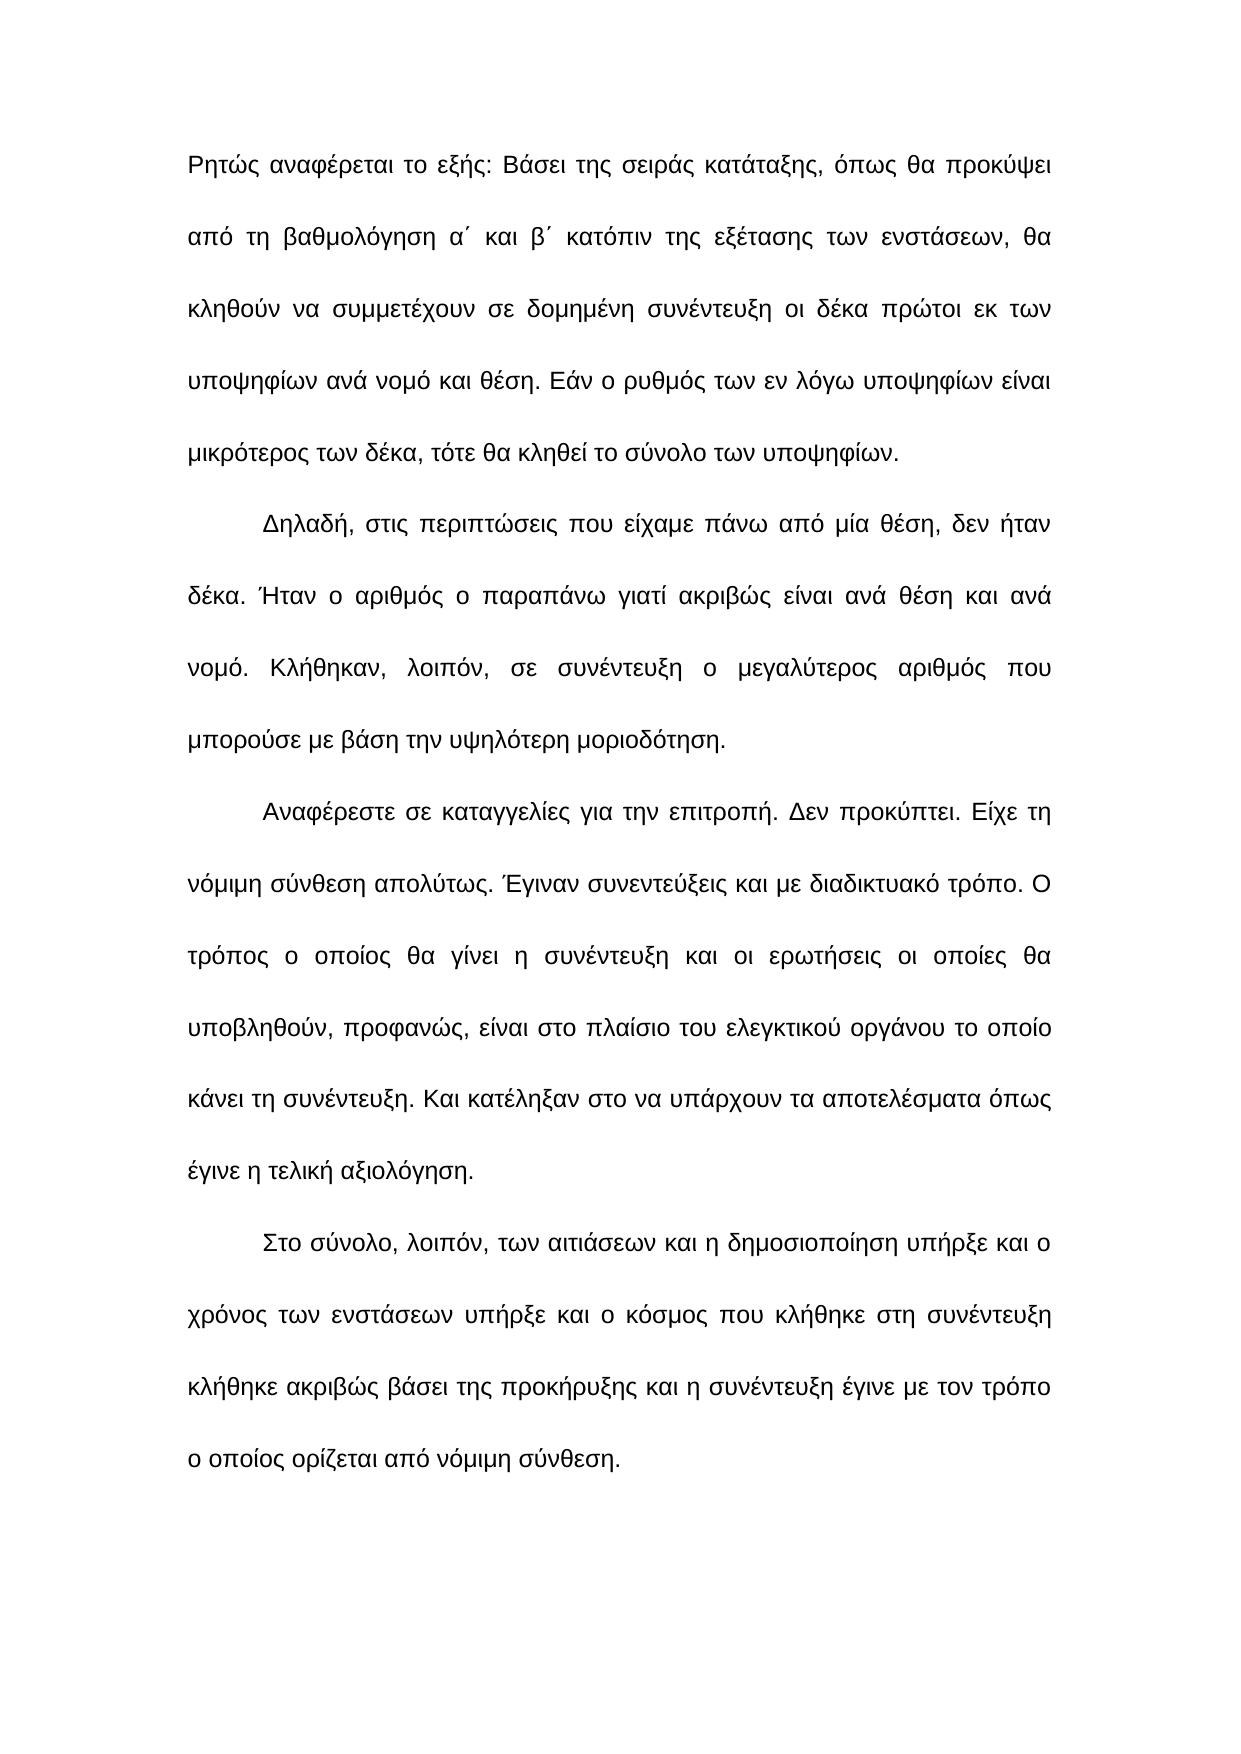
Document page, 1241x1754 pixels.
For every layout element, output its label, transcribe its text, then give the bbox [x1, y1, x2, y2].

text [187, 150, 1053, 466]
text Αναφέρεστε σε καταγγελίες για την επιτροπή. Δεν προκύπτει. Είχε τη νόμιμη σύνθεση απολύτως. Έγιναν συνεντεύξεις και με διαδικτυακό τρόπο. Ο τρόπος ο οποίος θα γίνει η συνέντευξη και οι ερωτήσεις οι οποίες θα υποβληθούν, προφανώς, είναι στο πλαίσιο του ελεγκτικού οργάνου το οποίο κάνει τη συνέντευξη. Και κατέληξαν στο να υπάρχουν τα αποτελέσματα όπως έγινε η τελική αξιολόγηση. [187, 797, 1053, 1185]
text Στο σύνολο, λοιπόν, των αιτιάσεων και η δημοσιοποίηση υπήρξε και ο χρόνος των ενστάσεων υπήρξε και ο κόσμος που κλήθηκε στη συνέντευξη κλήθηκε ακριβώς βάσει της προκήρυξης και η συνέντευξη έγινε με τον τρόπο ο οποίος ορίζεται από νόμιμη σύνθεση. [187, 1228, 1053, 1472]
text Δηλαδή, στις περιπτώσεις που είχαμε πάνω από μία θέση, δεν ήταν δέκα. Ήταν ο αριθμός ο παραπάνω γιατί ακριβώς είναι ανά θέση και ανά νομό. Κλήθηκαν, λοιπόν, σε συνέντευξη ο μεγαλύτερος αριθμός που μπορούσε με βάση την υψηλότερη μοριοδότηση. [187, 509, 1053, 754]
